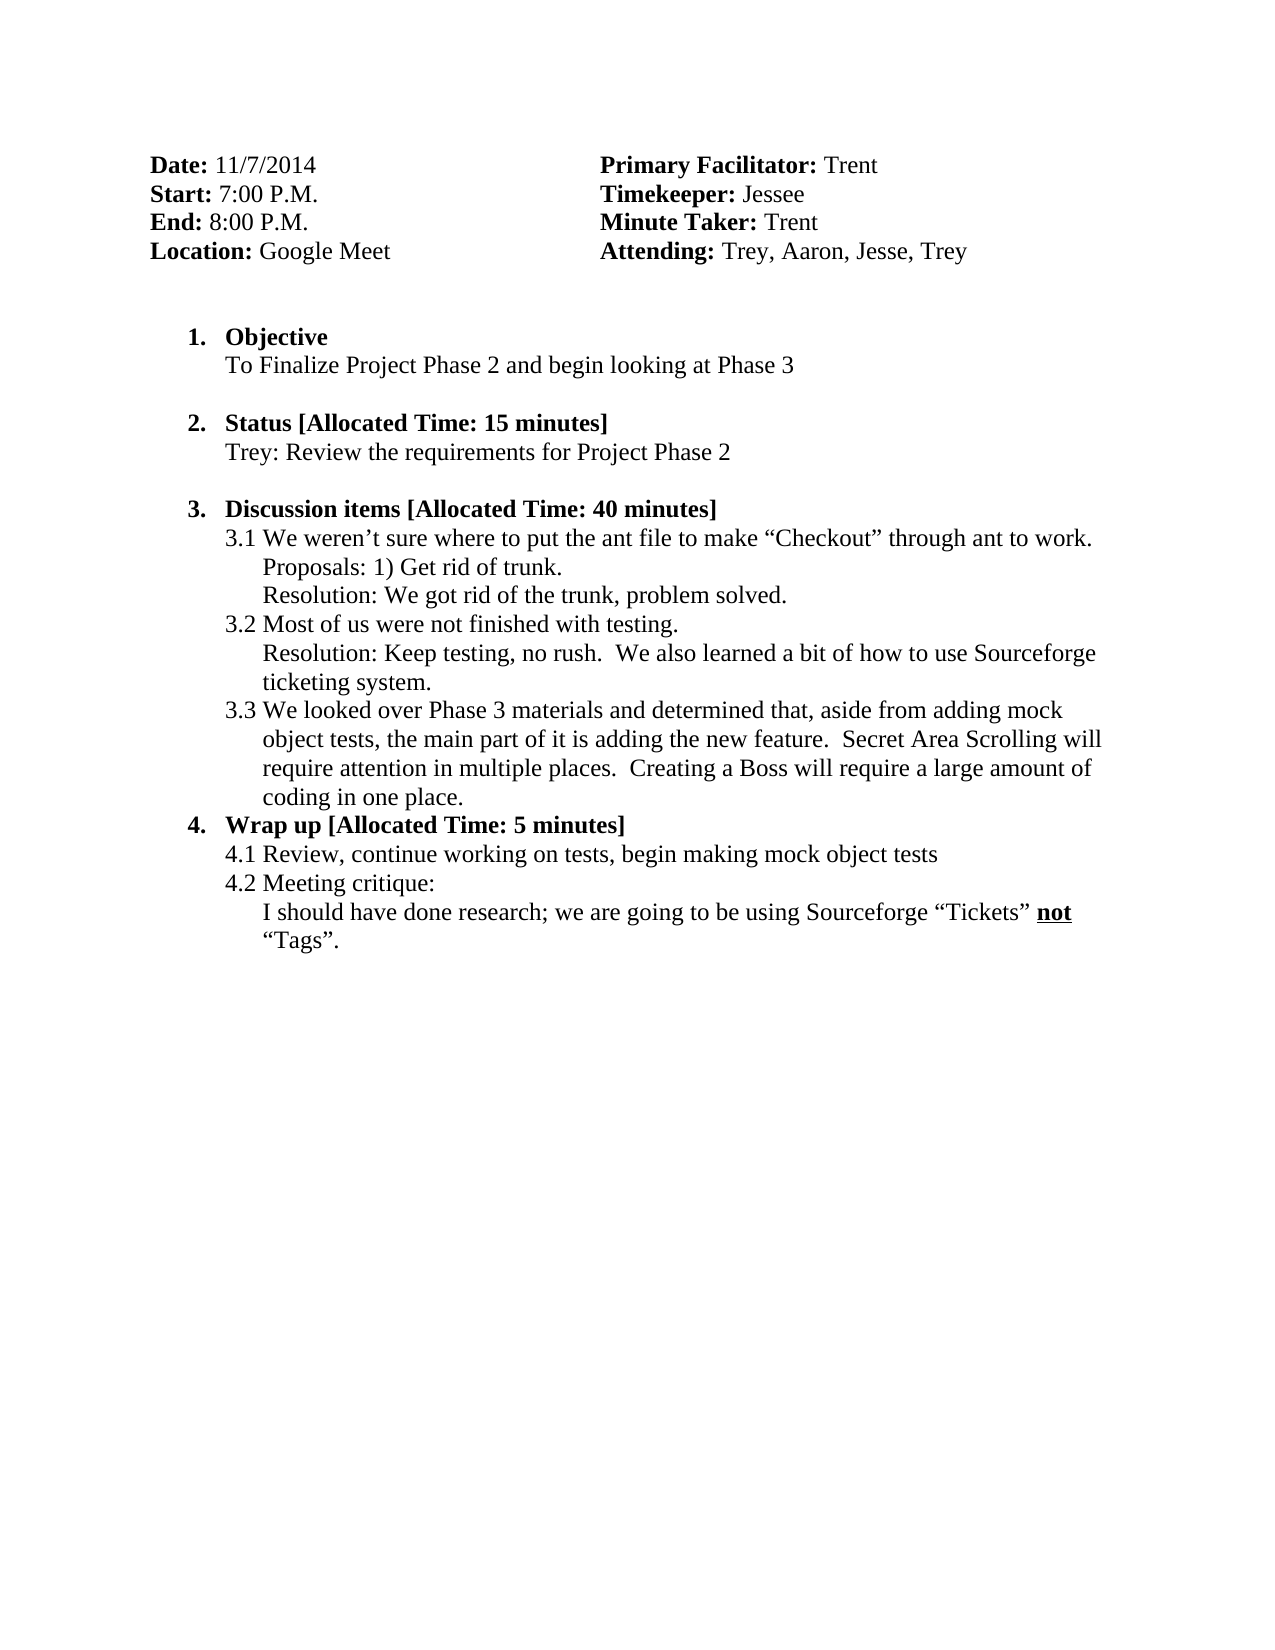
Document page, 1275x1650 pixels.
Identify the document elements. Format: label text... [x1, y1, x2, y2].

list Status [Allocated Time: 15 minutes] [187, 408, 1125, 437]
text Date: 11/7/2014 Primary Facilitator: Trent [150, 150, 1125, 179]
text Trey: Review the requirements for Project Phase 2 [150, 437, 1125, 466]
text Start: 7:00 P.M. Timekeeper: Jessee [150, 179, 1125, 207]
list Resolution: We got rid of the trunk, problem solved. [262, 581, 1125, 609]
list I should have done research; we are going to be using Sourceforge “Tickets” not “Tags”. [262, 897, 1125, 954]
list Wrap up [Allocated Time: 5 minutes] [187, 811, 1125, 839]
list Most of us were not finished with testing. [225, 609, 1125, 638]
list Proposals: 1) Get rid of trunk. [262, 552, 1125, 581]
list We looked over Phase 3 materials and determined that, aside from adding mock object tests, the main part of it is adding the new feature. Secret Area Scrolling will require attention in multiple places. Creating a Boss will require a large amount of coding in one place. [225, 696, 1125, 811]
text End: 8:00 P.M. Minute Taker: Trent [150, 207, 1125, 236]
list Resolution: Keep testing, no rush. We also learned a bit of how to use Sourceforge ticketing system. [262, 638, 1125, 696]
list Meeting critique: [225, 868, 1125, 897]
list Discussion items [Allocated Time: 40 minutes] [187, 494, 1125, 523]
list We weren’t sure where to put the ant file to make “Checkout” through ant to work. [225, 523, 1125, 552]
text To Finalize Project Phase 2 and begin looking at Phase 3 [150, 351, 1125, 379]
list Objective [187, 322, 1125, 351]
list Review, continue working on tests, begin making mock object tests [225, 839, 1125, 868]
text Location: Google Meet Attending: Trey, Aaron, Jesse, Trey [150, 236, 1125, 265]
